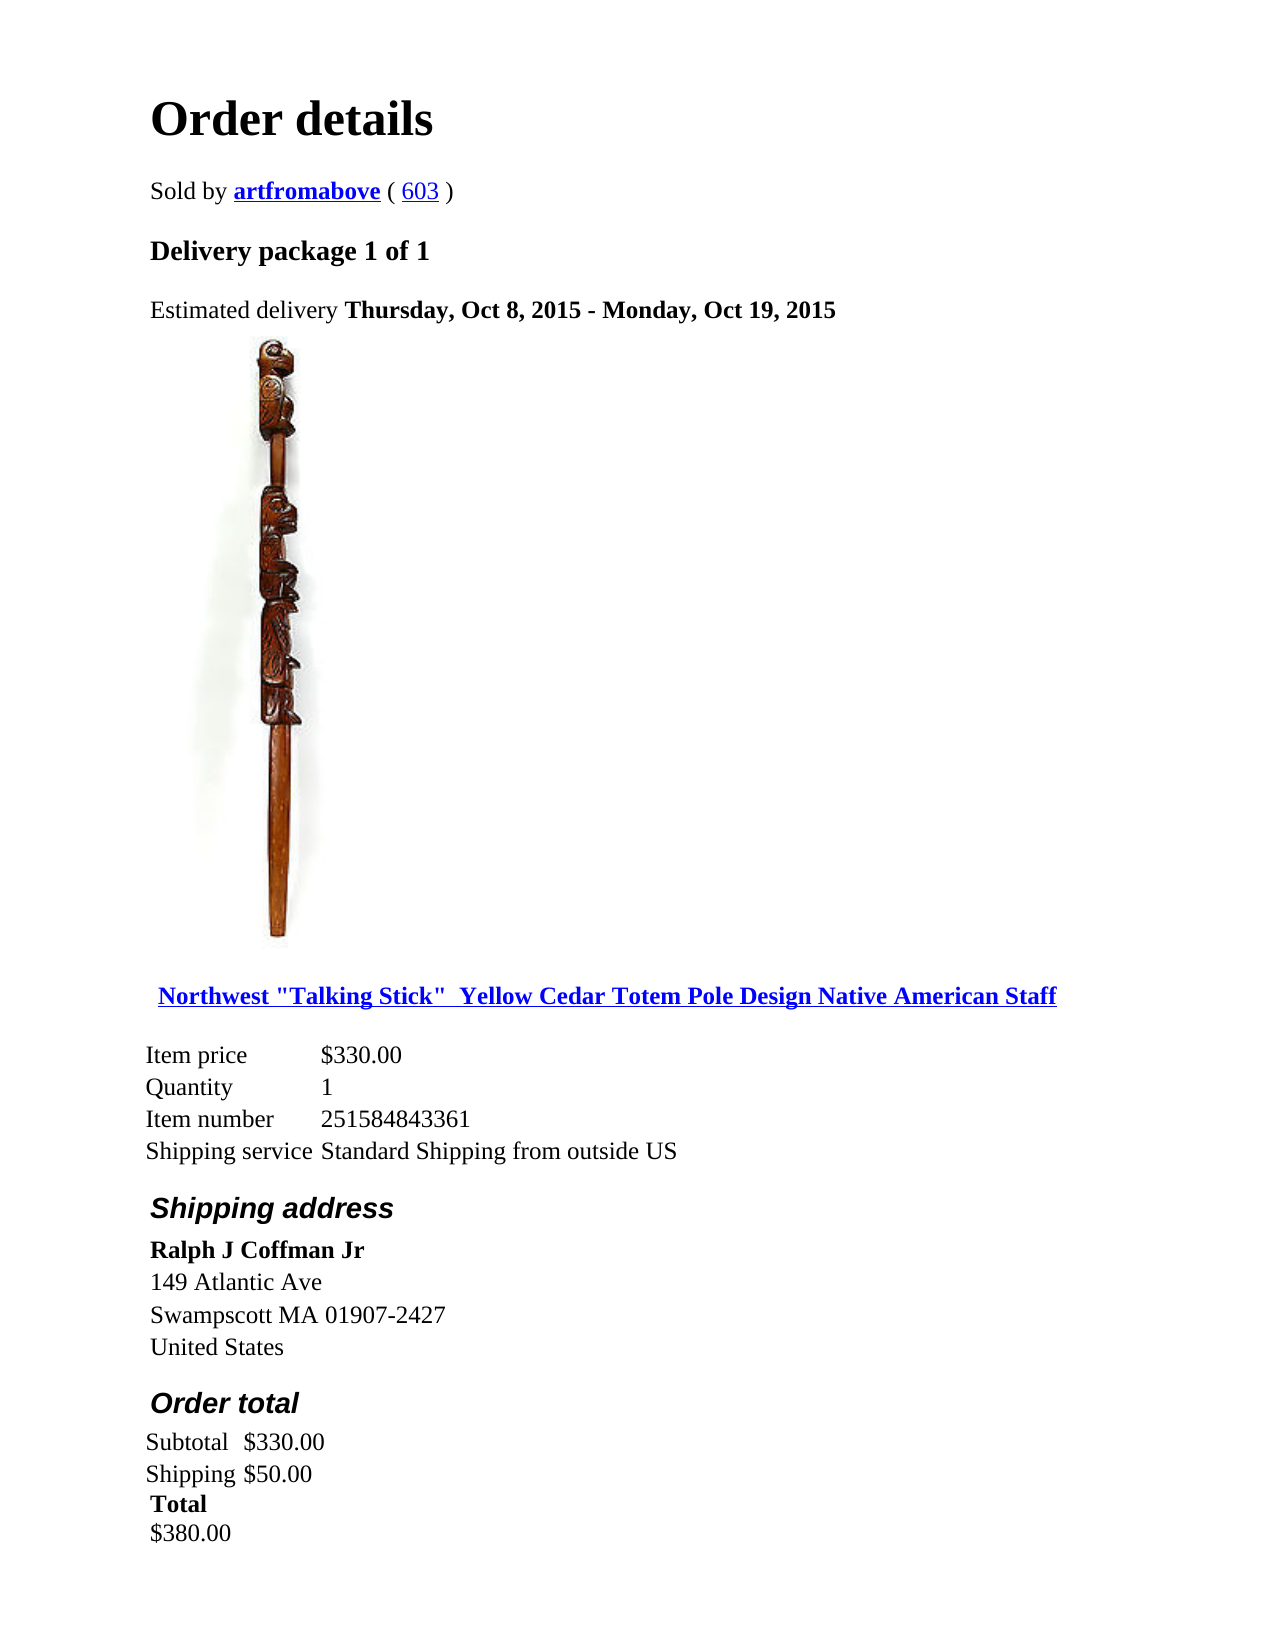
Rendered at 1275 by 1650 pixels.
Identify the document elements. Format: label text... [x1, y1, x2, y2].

table_cell Shipping service [144, 1134, 319, 1166]
picture [150, 324, 410, 949]
table_cell 251584843361 [319, 1103, 684, 1134]
table_header Item price [144, 1039, 319, 1071]
table_cell 1 [319, 1071, 684, 1102]
text Ralph J Coffman Jr [150, 1231, 1215, 1263]
table_cell Item number [144, 1103, 319, 1134]
text Estimated delivery Thursday, Oct 8, 2015 - Monday, Oct 19, 2015 [150, 295, 1215, 324]
text Total [150, 1489, 1215, 1518]
subtitle Shipping address [150, 1191, 1215, 1225]
subtitle Order details [150, 89, 1215, 147]
text Sold by artfromabove ( 603 ) [150, 176, 1215, 204]
text 149 Atlantic Ave [150, 1263, 1215, 1296]
table_header $330.00 [319, 1039, 684, 1071]
text Swampscott MA 01907-2427 [150, 1296, 1215, 1328]
text $380.00 [150, 1518, 1215, 1547]
table_cell $50.00 [242, 1458, 331, 1489]
table_header $330.00 [242, 1426, 331, 1458]
subtitle Northwest "Talking Stick" Yellow Cedar Totem Pole Design Native American Staff [158, 978, 1215, 1009]
table_header Subtotal [144, 1426, 242, 1458]
subtitle Delivery package 1 of 1 [150, 234, 1215, 266]
table_cell Quantity [144, 1071, 319, 1102]
text United States [150, 1328, 1215, 1361]
table_cell Standard Shipping from outside US [319, 1134, 684, 1166]
table_cell Shipping [144, 1458, 242, 1489]
subtitle Order total [150, 1386, 1215, 1419]
